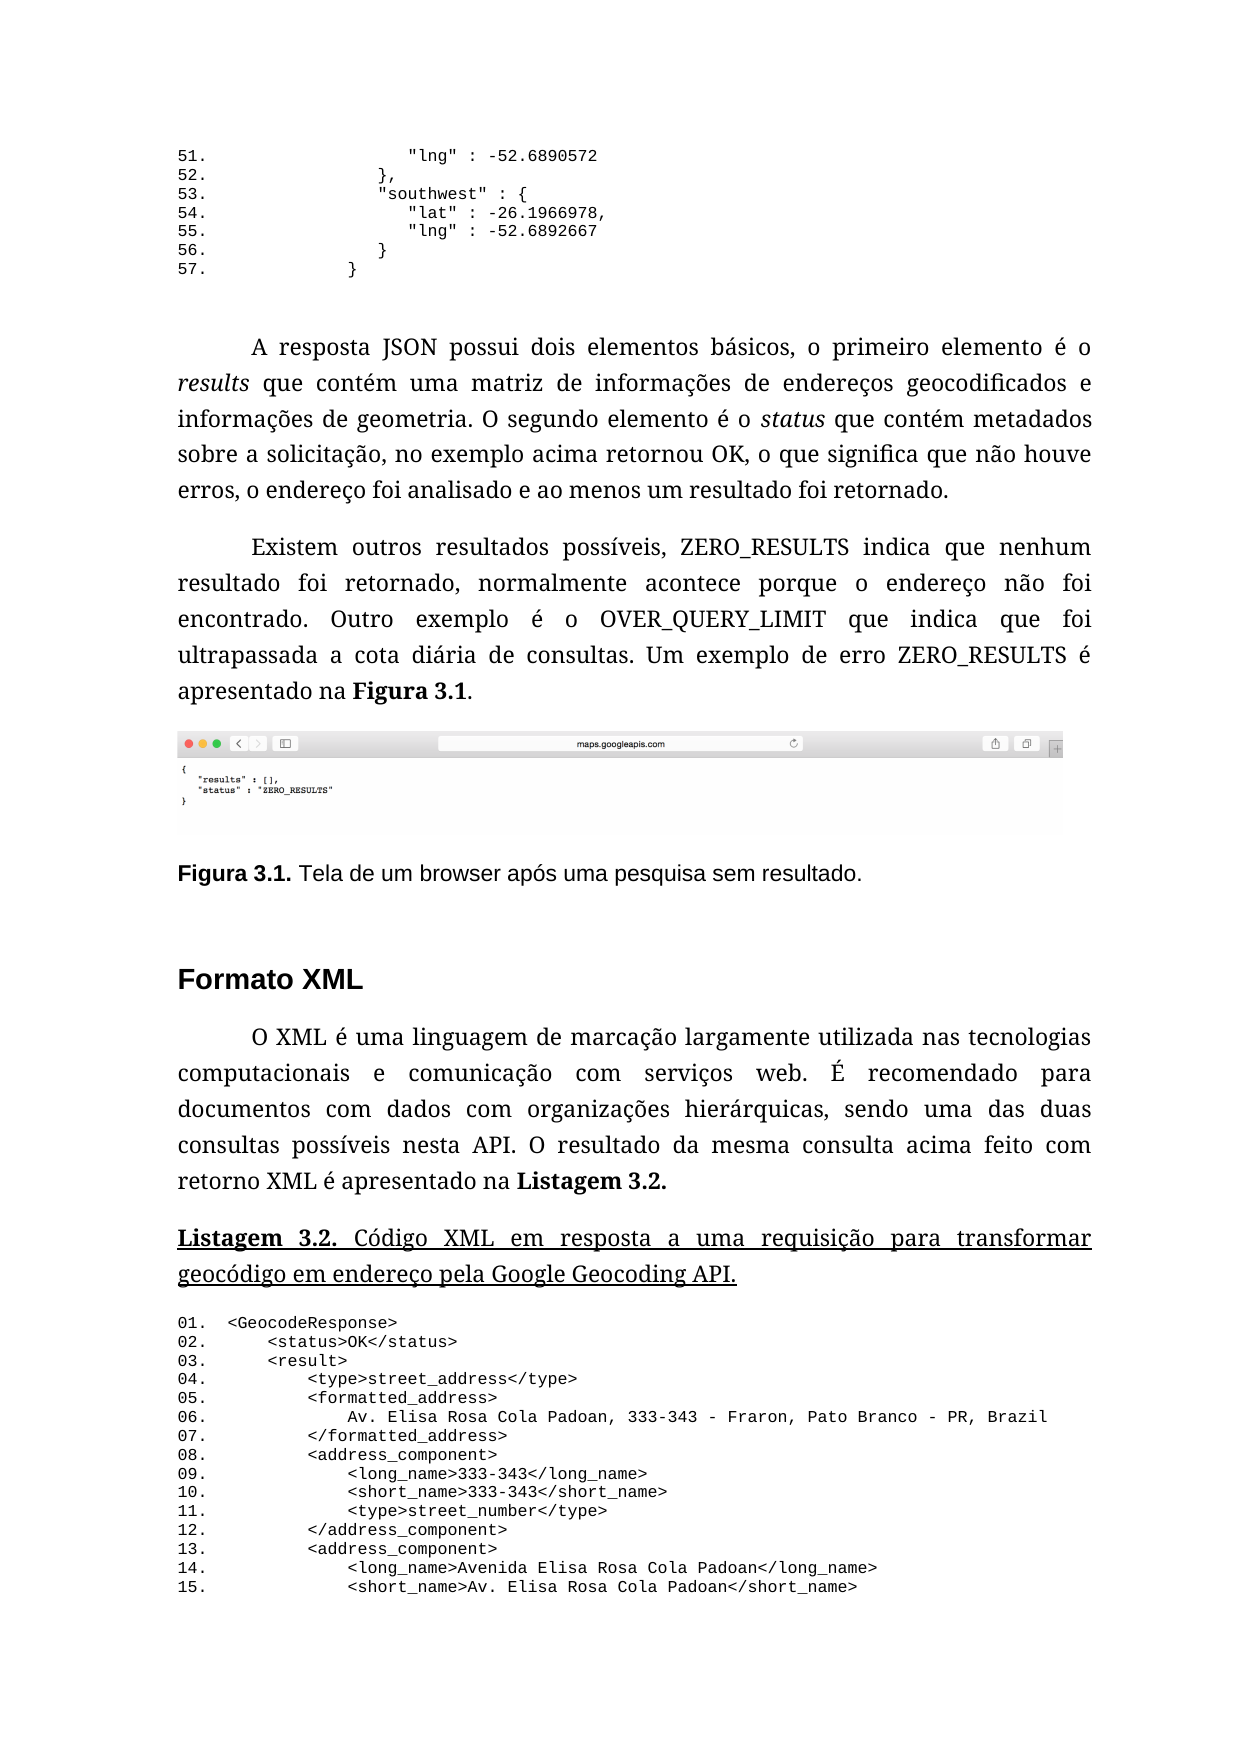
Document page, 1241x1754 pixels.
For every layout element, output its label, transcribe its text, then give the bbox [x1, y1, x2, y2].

text 10. <short_name>333-343</short_name> [177, 1484, 1093, 1503]
text Listagem 3.2. Código XML em resposta a uma requisição para transformar geocódigo em endereço pela Google Geocoding API. [177, 1222, 1093, 1289]
text 12. </address_component> [177, 1522, 1093, 1541]
text 15. <short_name>Av. Elisa Rosa Cola Padoan</short_name> [177, 1578, 1093, 1597]
text 05. <formatted_address> [177, 1390, 1093, 1409]
text A resposta JSON possui dois elementos básicos, o primeiro elemento é o results que contém uma matriz de informações de endereços geocodificados e informações de geometria. O segundo elemento é o status que contém metadados sobre a solicitação, no exemplo acima retornou OK, o que significa que não houve erros, o endereço foi analisado e ao menos um resultado foi retornado. [177, 331, 1093, 506]
text 52. }, [177, 166, 1093, 185]
text 57. } [177, 261, 1093, 279]
text 09. <long_name>333-343</long_name> [177, 1465, 1093, 1484]
text O XML é uma linguagem de marcação largamente utilizada nas tecnologias computacionais e comunicação com serviços web. É recomendado para documentos com dados com organizações hierárquicas, sendo uma das duas consultas possíveis nesta API. O resultado da mesma consulta acima feito com retorno XML é apresentado na Listagem 3.2. [177, 1021, 1093, 1196]
text 04. <type>street_address</type> [177, 1371, 1093, 1390]
text 11. <type>street_number</type> [177, 1503, 1093, 1522]
text 07. </formatted_address> [177, 1427, 1093, 1446]
text 54. "lat" : -26.1966978, [177, 204, 1093, 223]
text Existem outros resultados possíveis, ZERO_RESULTS indica que nenhum resultado foi retornado, normalmente acontece porque o endereço não foi encontrado. Outro exemplo é o OVER_QUERY_LIMIT que indica que foi ultrapassada a cota diária de consultas. Um exemplo de erro ZERO_RESULTS é apresentado na Figura 3.1. [177, 531, 1093, 706]
picture [177, 731, 1063, 835]
text 14. <long_name>Avenida Elisa Rosa Cola Padoan</long_name> [177, 1559, 1093, 1578]
text 56. } [177, 242, 1093, 261]
text Formato XML [177, 962, 1093, 995]
text 02. <status>OK</status> [177, 1333, 1093, 1352]
text 06. Av. Elisa Rosa Cola Padoan, 333-343 - Fraron, Pato Branco - PR, Brazil [177, 1409, 1093, 1427]
text 03. <result> [177, 1352, 1093, 1371]
text 53. "southwest" : { [177, 185, 1093, 204]
text 01. <GeocodeResponse> [177, 1314, 1093, 1333]
text 08. <address_component> [177, 1446, 1093, 1465]
text Figura 3.1. Tela de um browser após uma pesquisa sem resultado. [177, 860, 1093, 886]
text 13. <address_component> [177, 1541, 1093, 1559]
text 51. "lng" : -52.6890572 [177, 148, 1093, 166]
text 55. "lng" : -52.6892667 [177, 223, 1093, 242]
